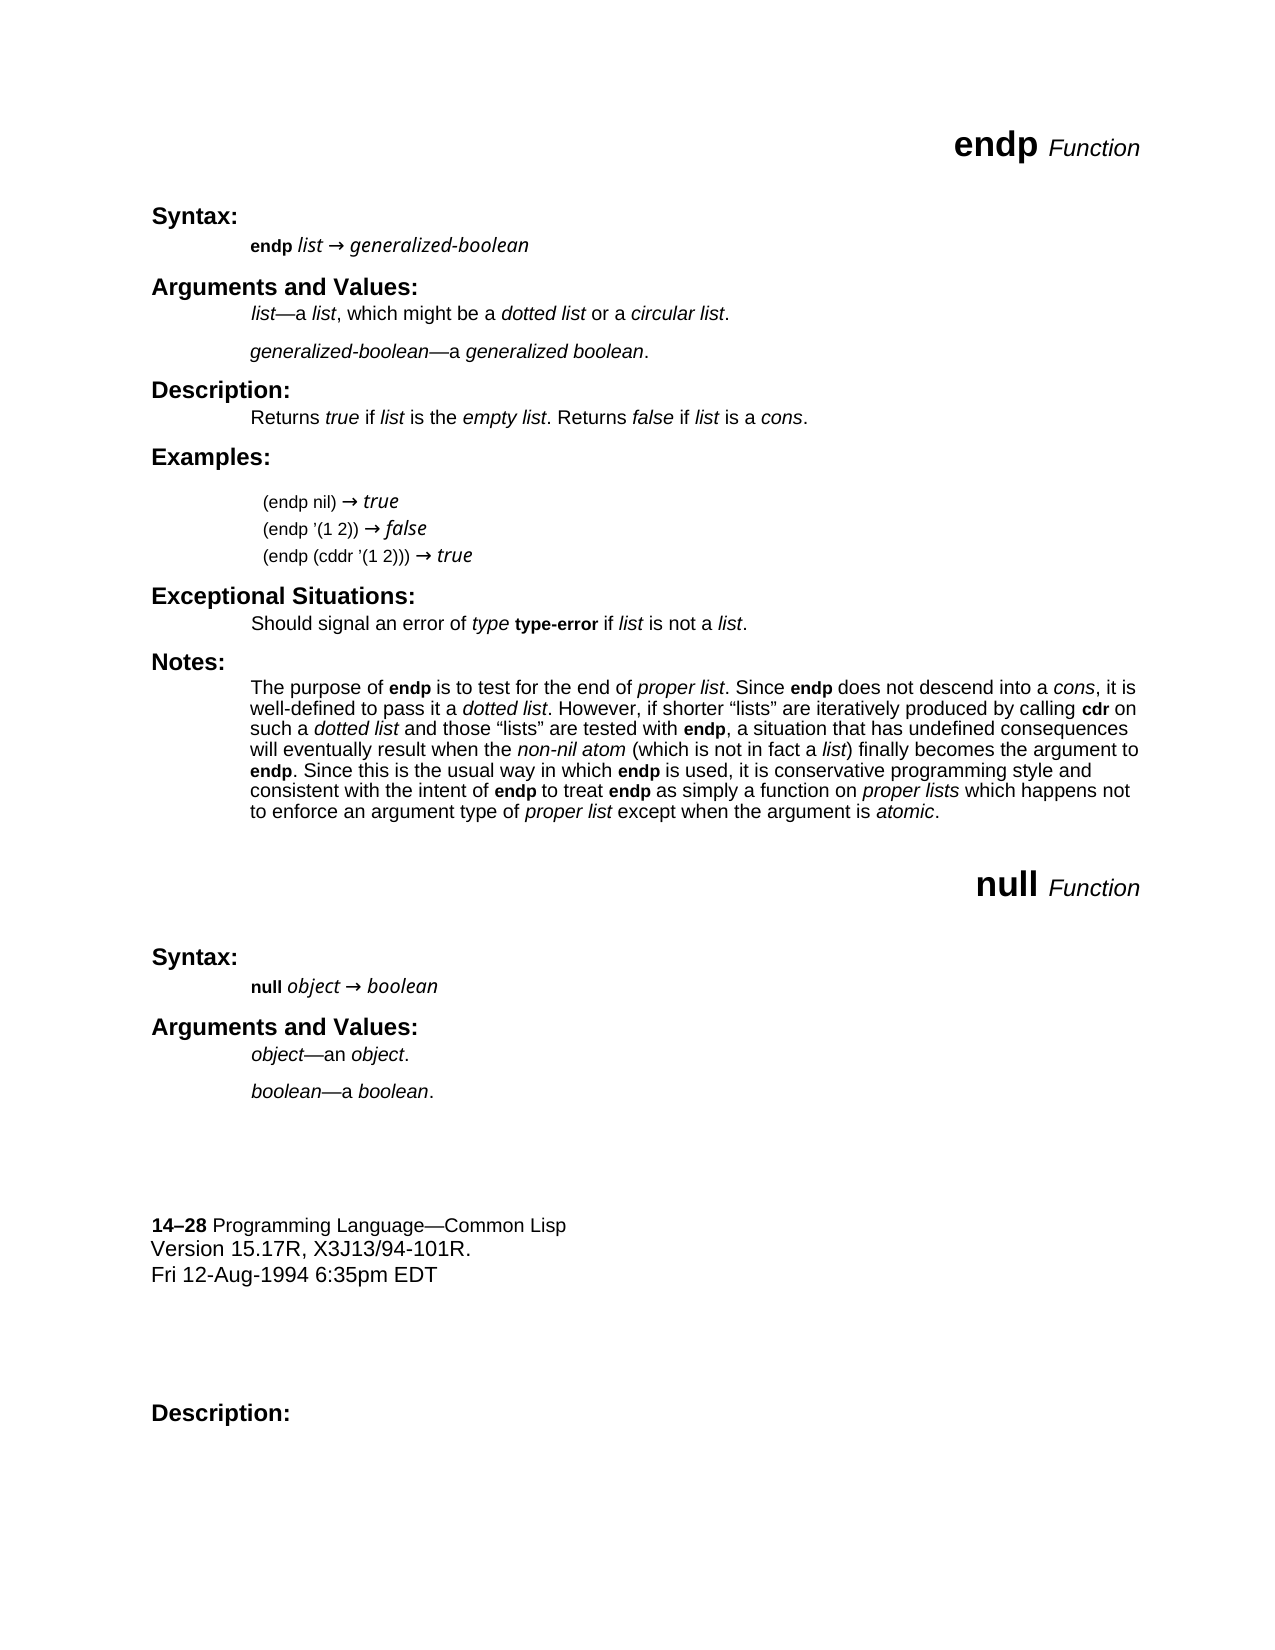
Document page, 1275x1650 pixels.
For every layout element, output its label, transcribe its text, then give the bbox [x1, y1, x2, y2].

text The purpose of endp is to test for the end of proper list. Since endp does not descend into a cons, it is well-defined to pass it a dotted list. However, if shorter “lists” are iteratively produced by calling cdr on such a dotted list and those “lists” are tested with endp, a situation that has undefined consequences will eventually result when the non-nil atom (which is not in fact a list) finally becomes the argument to endp. Since this is the usual way in which endp is used, it is conservative programming style and consistent with the intent of endp to treat endp as simply a function on proper lists which happens not to enforce an argument type of proper list except when the argument is atomic. [250, 678, 1146, 823]
text endp Function [150, 123, 1140, 164]
text (endp ’(1 2)) → false [263, 514, 1148, 541]
text Examples: [151, 443, 1148, 470]
text null object → boolean [251, 972, 1148, 999]
text Fri 12-Aug-1994 6:35pm EDT [151, 1262, 1148, 1287]
text endp list → generalized-boolean [250, 232, 1148, 259]
text Arguments and Values: [151, 1013, 1148, 1040]
text list—a list, which might be a dotted list or a circular list. [251, 302, 1148, 325]
text boolean—a boolean. [251, 1080, 1148, 1103]
text null Function [150, 863, 1140, 904]
text object—an object. [251, 1042, 1148, 1065]
text Version 15.17R, X3J13/94-101R. [150, 1236, 1148, 1262]
text Should signal an error of type type-error if list is not a list. [251, 612, 1148, 634]
text Syntax: [152, 942, 1148, 970]
text Exceptional Situations: [151, 582, 1148, 610]
text (endp nil) → true [263, 487, 1148, 514]
text 14–28 Programming Language—Common Lisp [152, 1214, 1148, 1236]
text Returns true if list is the empty list. Returns false if list is a cons. [250, 406, 1148, 429]
text Syntax: [152, 202, 1148, 230]
text Description: [151, 376, 1148, 404]
text Notes: [151, 648, 1148, 676]
text Description: [151, 1399, 1148, 1427]
text Arguments and Values: [151, 273, 1148, 300]
text generalized-boolean—a generalized boolean. [250, 340, 1148, 363]
text (endp (cddr ’(1 2))) → true [263, 541, 1148, 568]
